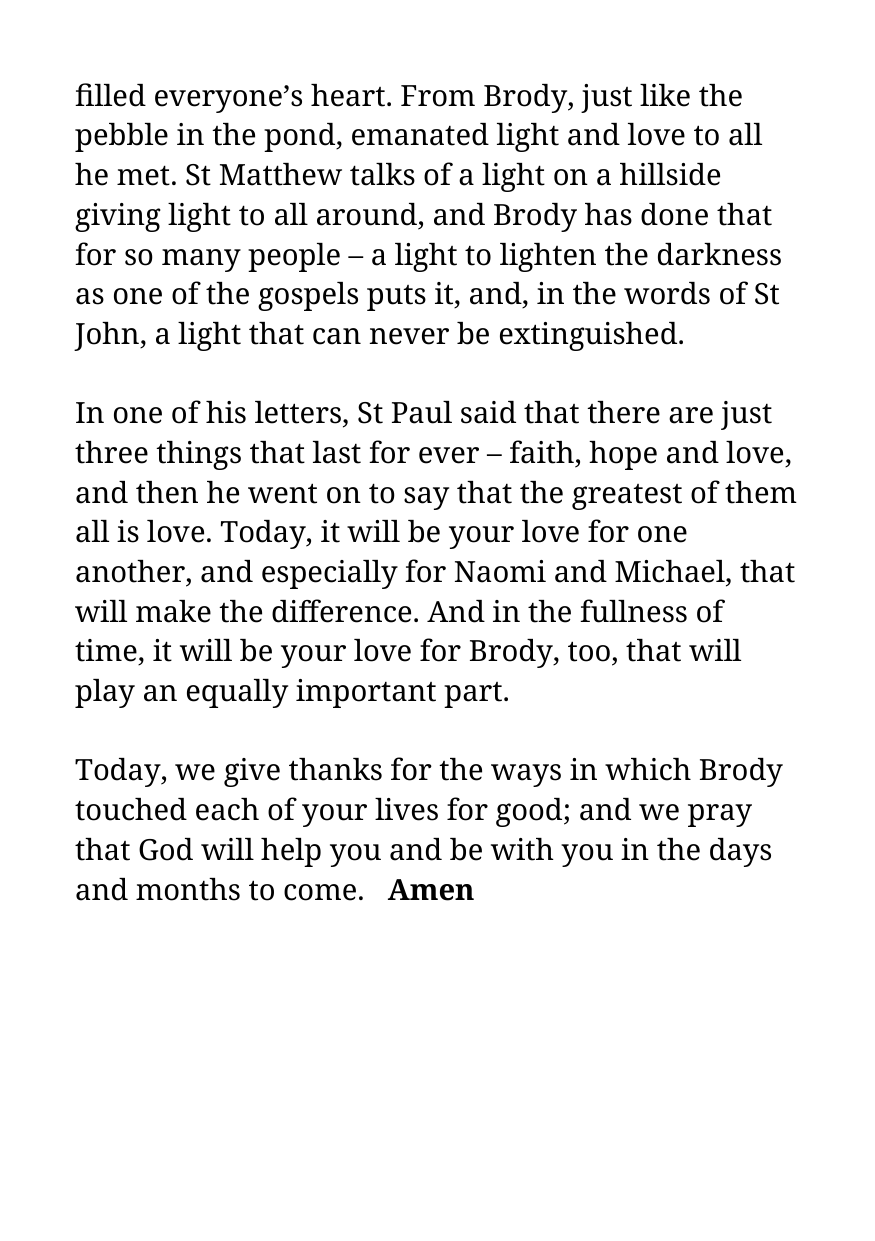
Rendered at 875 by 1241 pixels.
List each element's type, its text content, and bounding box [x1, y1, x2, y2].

text In one of his letters, St Paul said that there are just three things that last for ever – faith, hope and love, and then he went on to say that the greatest of them all is love. Today, it will be your love for one another, and especially for Naomi and Michael, that will make the difference. And in the fullness of time, it will be your love for Brody, too, that will play an equally important part. [75, 392, 799, 710]
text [75, 75, 799, 353]
text Today, we give thanks for the ways in which Brody touched each of your lives for good; and we pray that God will help you and be with you in the days and months to come. Amen [75, 750, 799, 908]
